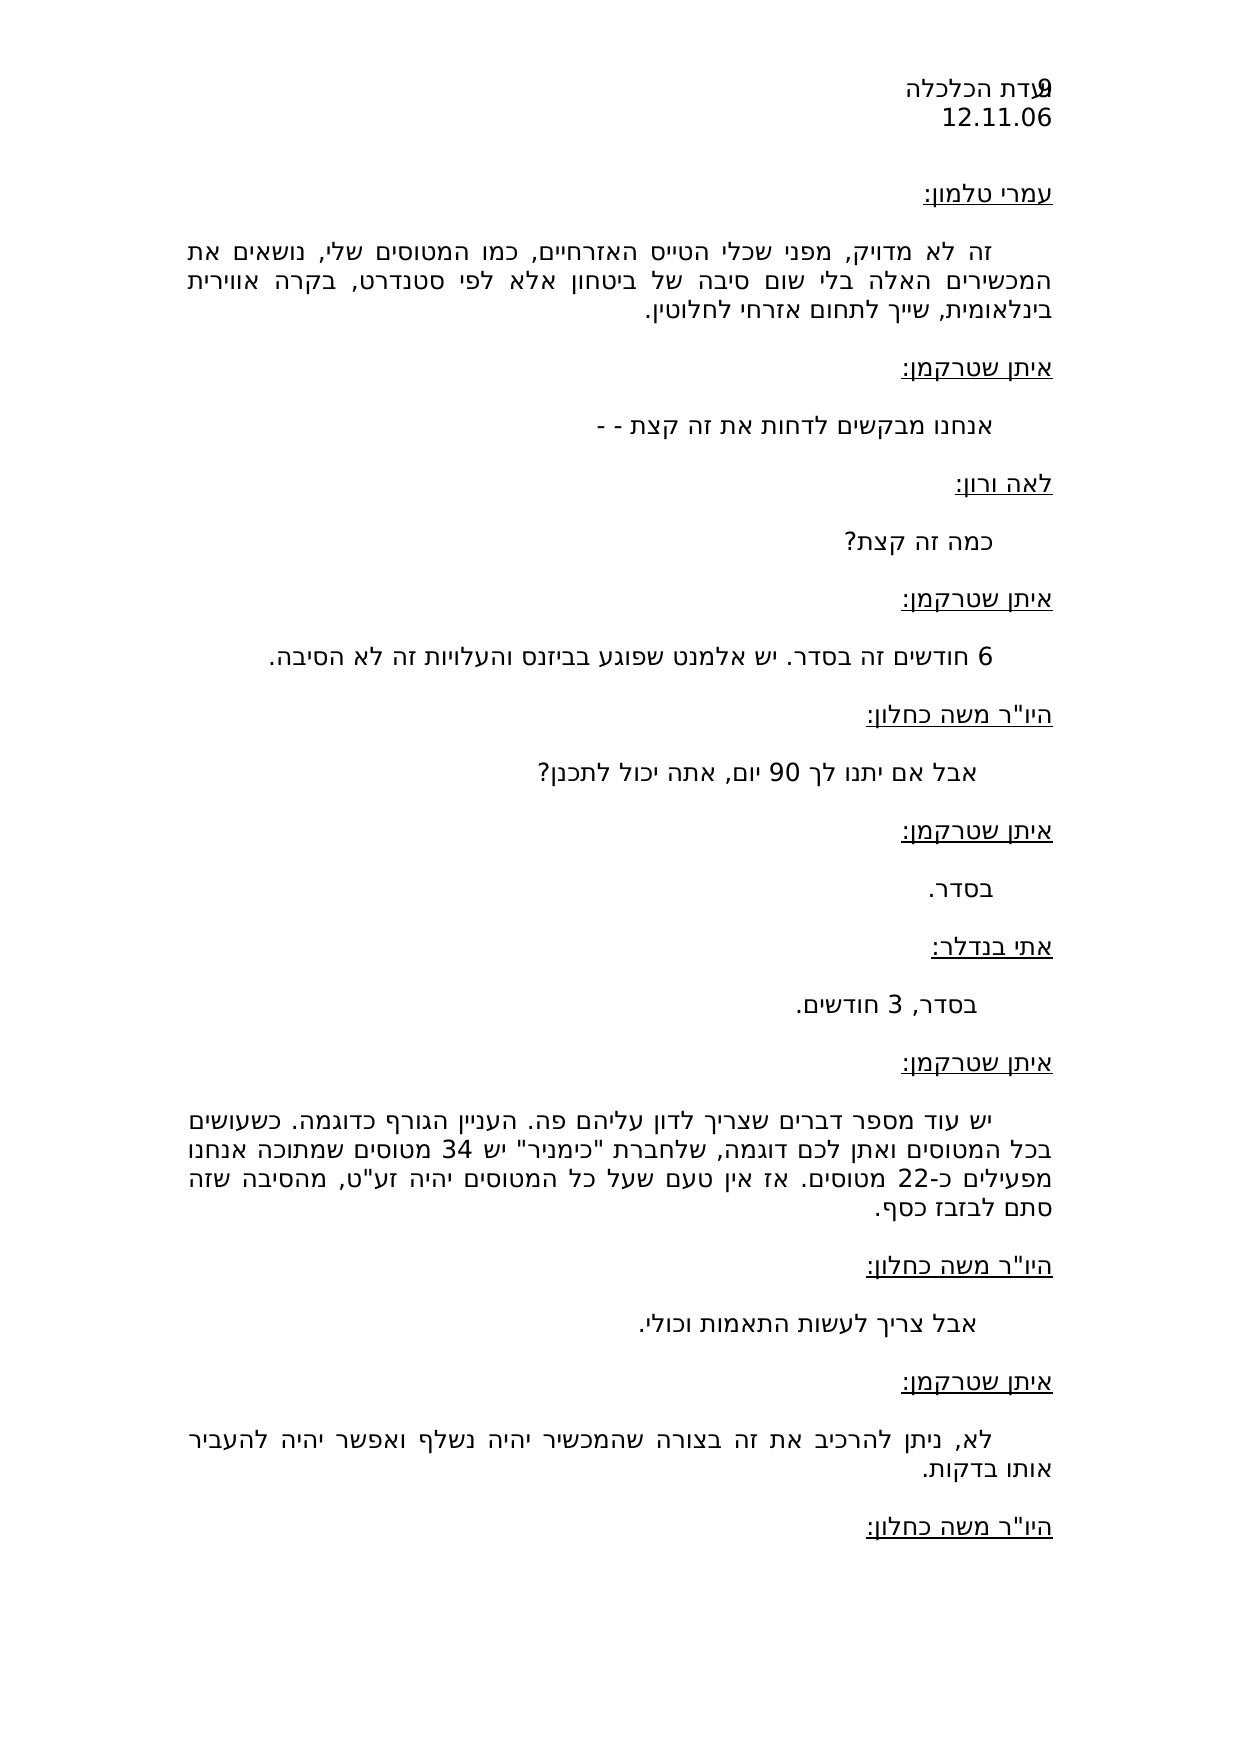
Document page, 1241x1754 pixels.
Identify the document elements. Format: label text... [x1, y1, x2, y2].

text איתן שטרקמן: [187, 816, 1053, 845]
text איתן שטרקמן: [187, 1048, 1053, 1077]
text לא, ניתן להרכיב את זה בצורה שהמכשיר יהיה נשלף ואפשר יהיה להעביר אותו בדקות. [187, 1425, 1053, 1483]
text בסדר. [187, 874, 1053, 903]
text בסדר, 3 חודשים. [187, 990, 1053, 1019]
text אבל צריך לעשות התאמות וכולי. [187, 1309, 1053, 1338]
text זה לא מדויק, מפני שכלי הטייס האזרחיים, כמו המטוסים שלי, נושאים את המכשירים האלה בלי שום סיבה של ביטחון אלא לפי סטנדרט, בקרה אווירית בינלאומית, שייך לתחום אזרחי לחלוטין. [187, 237, 1053, 324]
text יש עוד מספר דברים שצריך לדון עליהם פה. העניין הגורף כדוגמה. כשעושים בכל המטוסים ואתן לכם דוגמה, שלחברת "כימניר" יש 34 מטוסים שמתוכה אנחנו מפעילים כ-22 מטוסים. אז אין טעם שעל כל המטוסים יהיה זע"ט, מהסיבה שזה סתם לבזבז כסף. [187, 1106, 1053, 1222]
text עמרי טלמון: [187, 179, 1053, 208]
text אתי בנדלר: [187, 932, 1053, 961]
text אנחנו מבקשים לדחות את זה קצת - - [187, 411, 1053, 440]
text היו"ר משה כחלון: [187, 1251, 1053, 1280]
text איתן שטרקמן: [187, 353, 1053, 382]
text איתן שטרקמן: [187, 584, 1053, 614]
text כמה זה קצת? [187, 527, 1053, 556]
text איתן שטרקמן: [187, 1367, 1053, 1396]
text 6 חודשים זה בסדר. יש אלמנט שפוגע בביזנס והעלויות זה לא הסיבה. [187, 642, 1053, 672]
text היו"ר משה כחלון: [187, 1512, 1053, 1541]
text היו"ר משה כחלון: [187, 700, 1053, 729]
text אבל אם יתנו לך 90 יום, אתה יכול לתכנן? [187, 758, 1053, 787]
text לאה ורון: [187, 469, 1053, 498]
